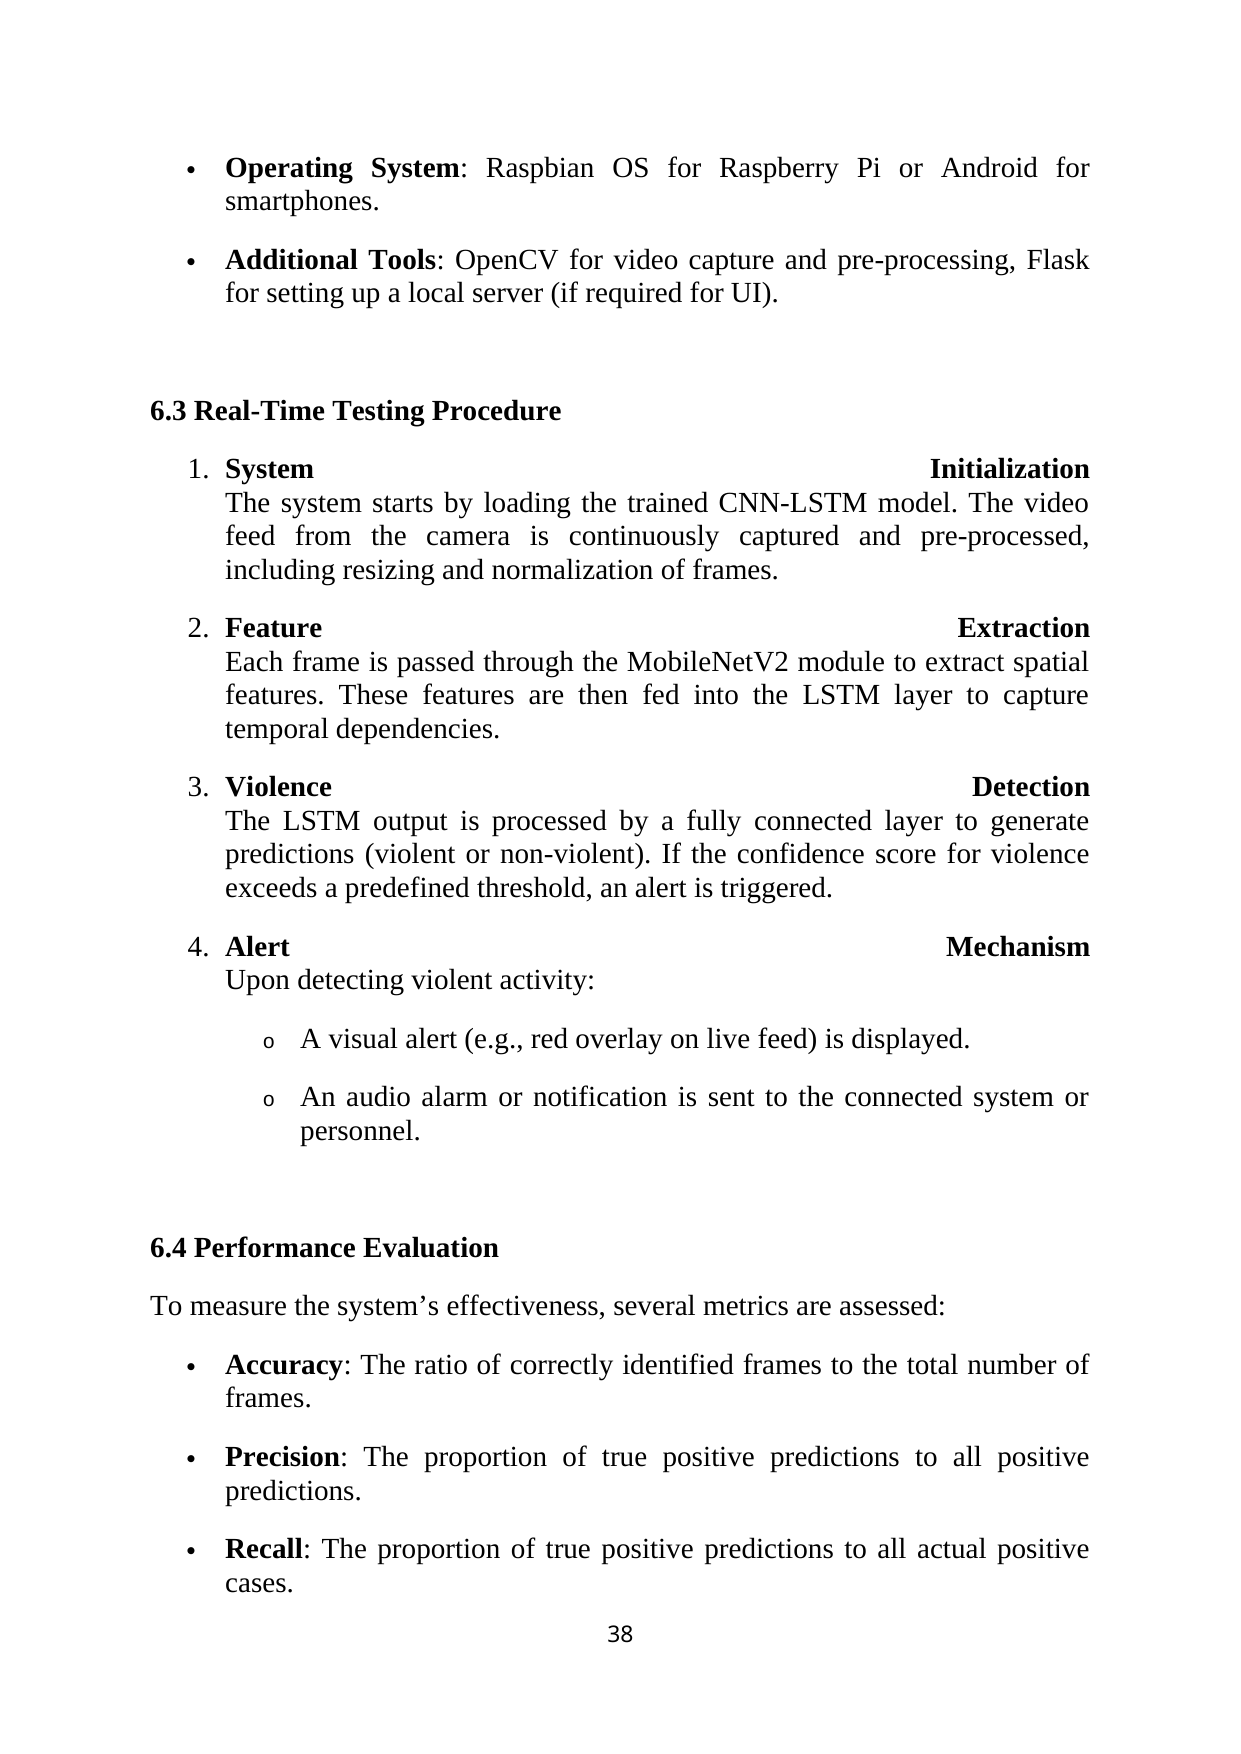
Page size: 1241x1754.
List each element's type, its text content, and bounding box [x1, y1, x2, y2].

list Accuracy: The ratio of correctly identified frames to the total number of frames. [187, 1347, 1090, 1414]
text To measure the system’s effectiveness, several metrics are assessed: [150, 1288, 1090, 1322]
list Operating System: Raspbian OS for Raspberry Pi or Android for smartphones. [187, 150, 1090, 217]
text 6.3 Real-Time Testing Procedure [150, 393, 1090, 426]
list Alert Mechanism Upon detecting violent activity: [187, 929, 1090, 996]
list Feature Extraction Each frame is passed through the MobileNetV2 module to extract spatial features. These features are then fed into the LSTM layer to capture temporal dependencies. [187, 610, 1090, 744]
list Violence Detection The LSTM output is processed by a fully connected layer to generate predictions (violent or non-violent). If the confidence score for violence exceeds a predefined threshold, an alert is triggered. [187, 769, 1090, 904]
list Additional Tools: OpenCV for video capture and pre-processing, Flask for setting up a local server (if required for UI). [187, 242, 1090, 309]
list Recall: The proportion of true positive predictions to all actual positive cases. [187, 1531, 1090, 1598]
list A visual alert (e.g., red overlay on live feed) is displayed. [262, 1021, 1090, 1054]
list An audio alarm or notification is sent to the connected system or personnel. [262, 1079, 1090, 1146]
text 6.4 Performance Evaluation [150, 1230, 1090, 1263]
list System Initialization The system starts by loading the trained CNN-LSTM model. The video feed from the camera is continuously captured and pre-processed, including resizing and normalization of frames. [187, 451, 1090, 585]
list Precision: The proportion of true positive predictions to all positive predictions. [187, 1439, 1090, 1506]
